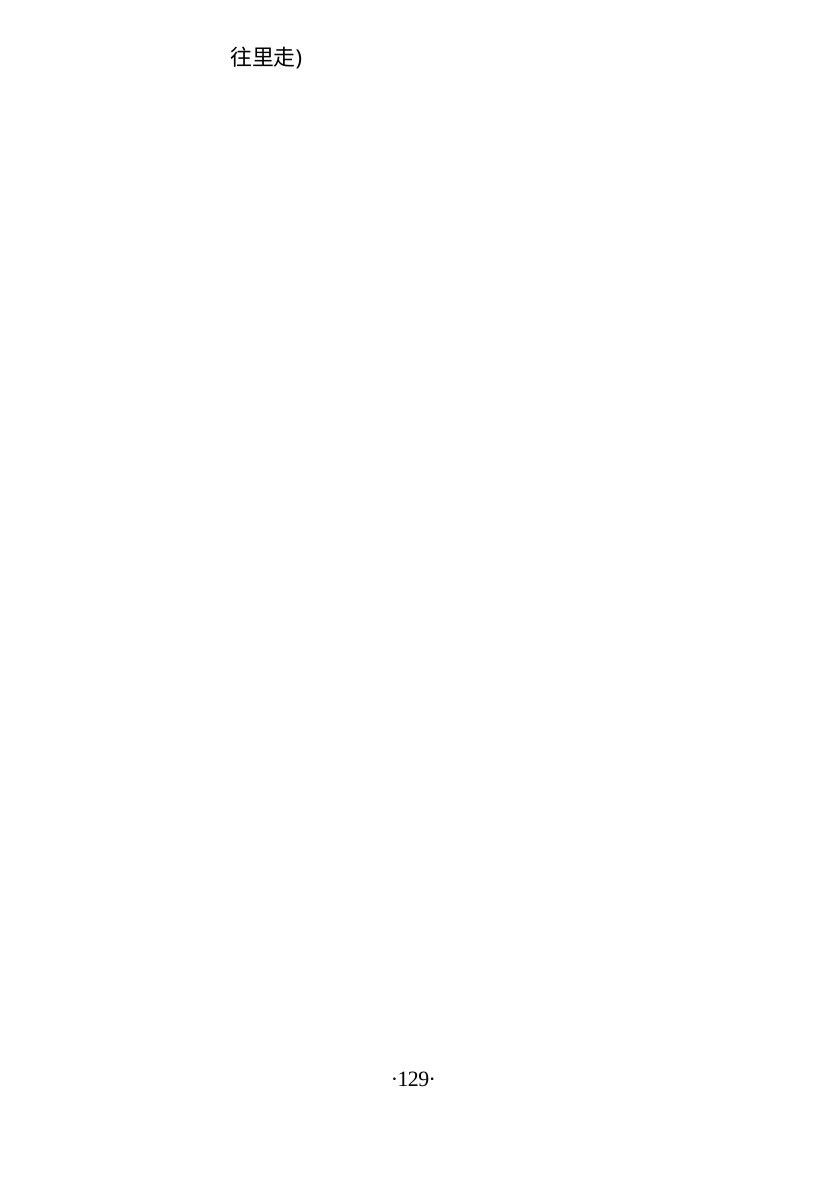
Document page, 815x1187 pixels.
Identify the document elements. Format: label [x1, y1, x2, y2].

text [144, 42, 714, 71]
